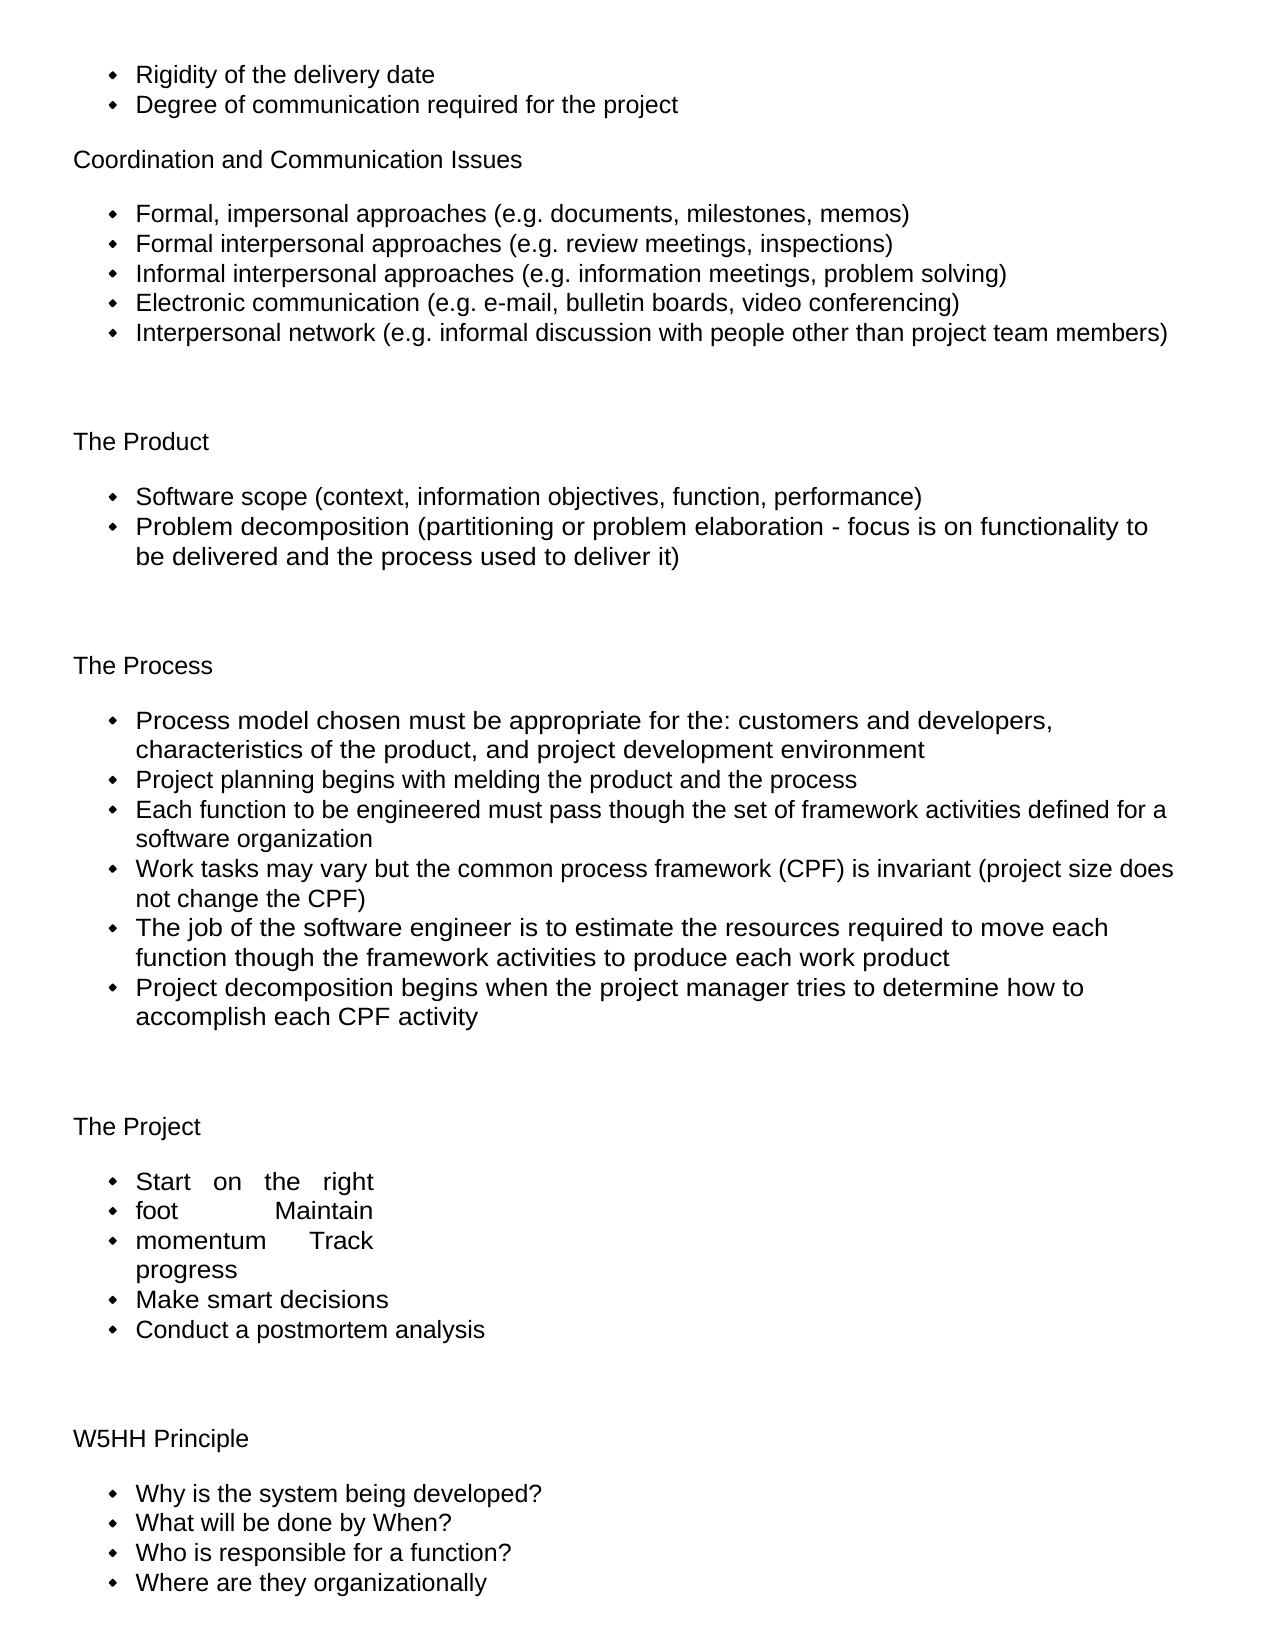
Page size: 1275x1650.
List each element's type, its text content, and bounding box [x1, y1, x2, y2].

text Why is the system being developed? What will be done by When? [135, 1479, 544, 1537]
text Degree of communication required for the project Coordination and Communication Issues [73, 90, 789, 173]
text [135, 1538, 584, 1596]
text Software scope (context, information objectives, function, performance) [135, 482, 1212, 511]
text Conduct a postmortem analysis [135, 1315, 1212, 1343]
text Problem decomposition (partitioning or problem elaboration - focus is on functionality to be delivered and the process used to deliver it) [135, 512, 1150, 570]
text W5HH Principle [73, 1424, 1212, 1453]
text Make smart decisions [135, 1285, 1212, 1314]
text Process model chosen must be appropriate for the: customers and developers, characteristics of the product, and project development environment [135, 706, 1181, 764]
text The Process [73, 651, 1212, 680]
text Project planning begins with melding the product and the process [135, 765, 1212, 794]
text The job of the software engineer is to estimate the resources required to move each function though the framework activities to produce each work product [135, 913, 1161, 972]
text Rigidity of the delivery date [135, 60, 1212, 89]
text The Project [73, 1112, 1212, 1141]
text Project decomposition begins when the project manager tries to determine how to accomplish each CPF activity [135, 973, 1182, 1031]
text Work tasks may vary but the common process framework (CPF) is invariant (project size does not change the CPF) [135, 854, 1190, 912]
text Start on the right foot Maintain momentum Track progress [135, 1166, 373, 1284]
text Interpersonal network (e.g. informal discussion with people other than project team members) [135, 318, 1212, 347]
text Formal, impersonal approaches (e.g. documents, milestones, memos) Formal interpersonal approaches (e.g. review meetings, inspections) [135, 199, 986, 258]
text Informal interpersonal approaches (e.g. information meetings, problem solving) Electronic communication (e.g. e-mail, bulletin boards, video conferencing) [135, 259, 1066, 317]
text The Product [73, 427, 1212, 456]
text Each function to be engineered must pass though the set of framework activities deﬁned for a software organization [135, 795, 1212, 853]
